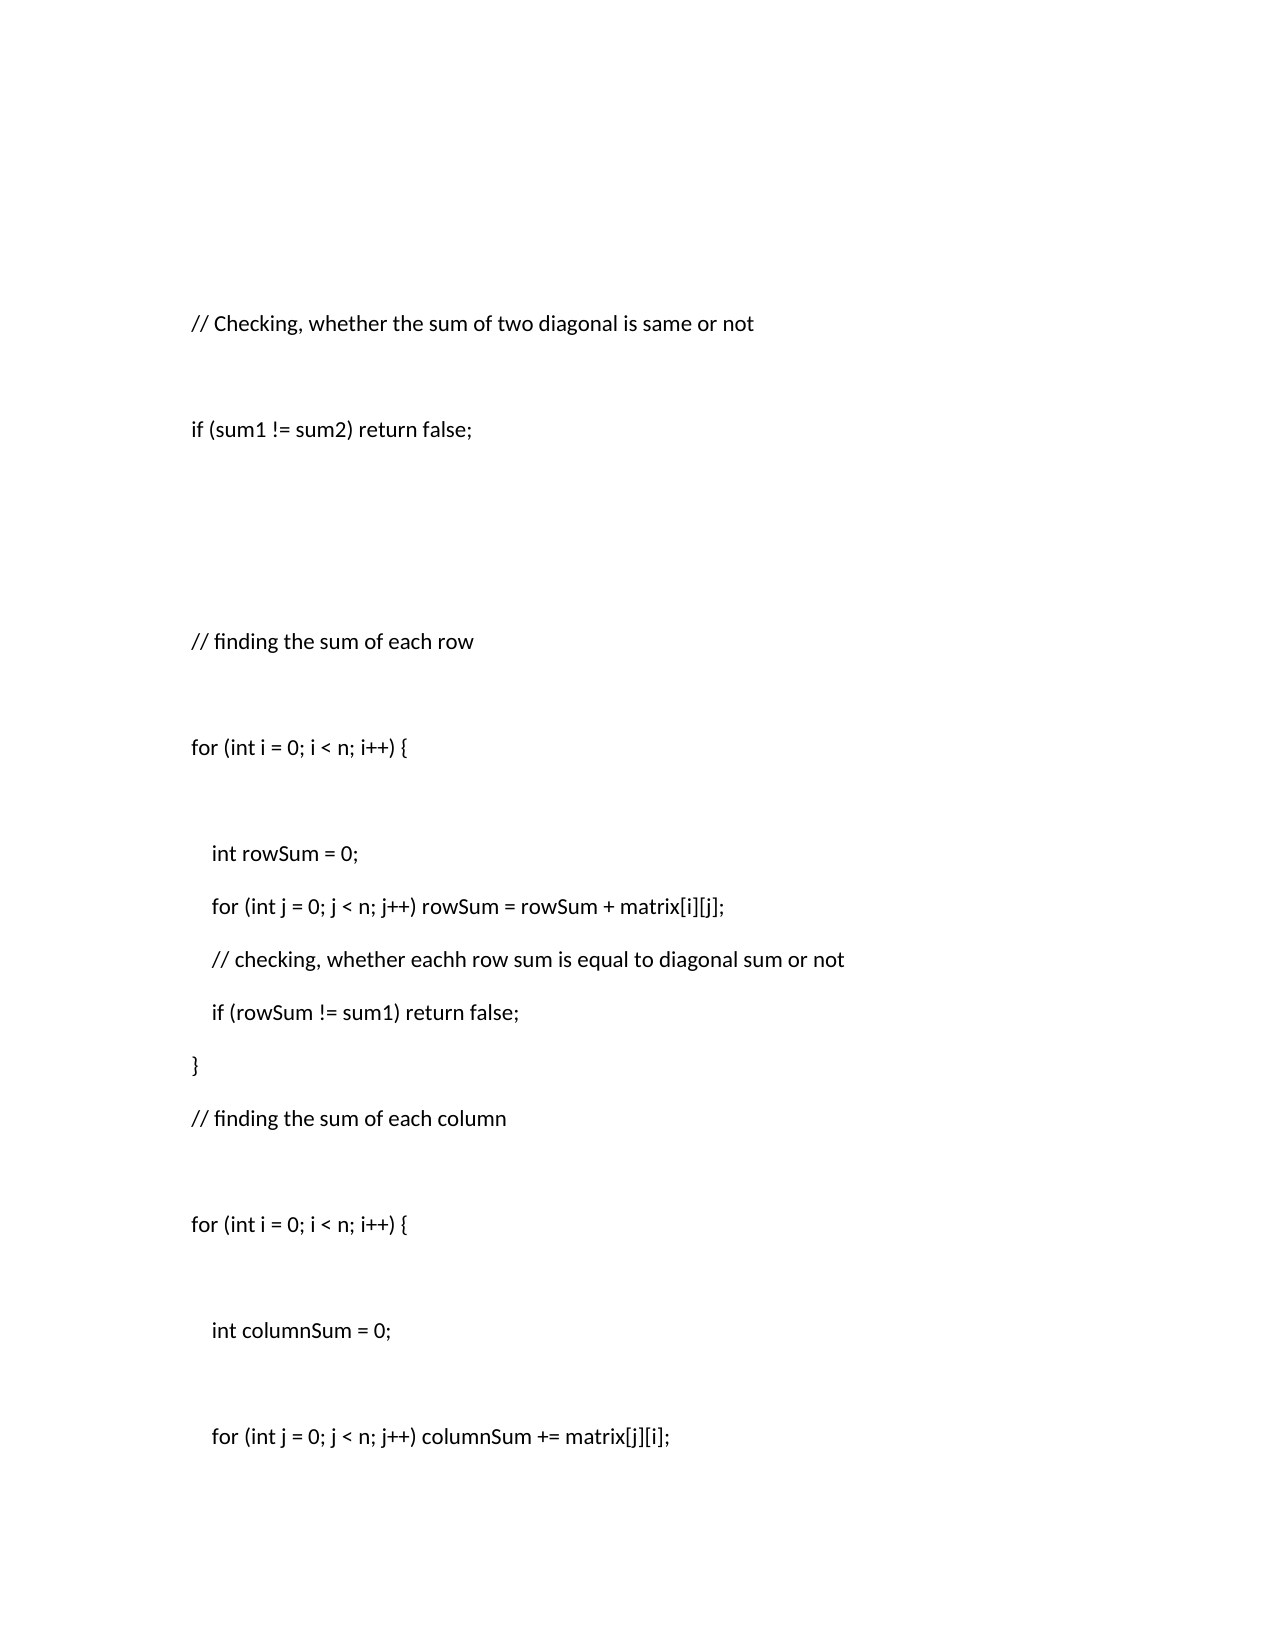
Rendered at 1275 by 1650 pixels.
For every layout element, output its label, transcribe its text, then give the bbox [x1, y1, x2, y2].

text for (int j = 0; j < n; j++) rowSum = rowSum + matrix[i][j]; [150, 892, 1125, 920]
text int rowSum = 0; [150, 839, 1125, 867]
text int columnSum = 0; [150, 1316, 1125, 1344]
text if (sum1 != sum2) return false; [150, 415, 1125, 443]
text } [150, 1051, 1125, 1079]
text // Checking, whether the sum of two diagonal is same or not [150, 309, 1125, 337]
text for (int i = 0; i < n; i++) { [150, 1210, 1125, 1238]
text for (int i = 0; i < n; i++) { [150, 733, 1125, 761]
text if (rowSum != sum1) return false; [150, 998, 1125, 1026]
text // finding the sum of each column [150, 1104, 1125, 1132]
text for (int j = 0; j < n; j++) columnSum += matrix[j][i]; [150, 1422, 1125, 1451]
text // finding the sum of each row [150, 627, 1125, 655]
text // checking, whether eachh row sum is equal to diagonal sum or not [150, 945, 1125, 973]
